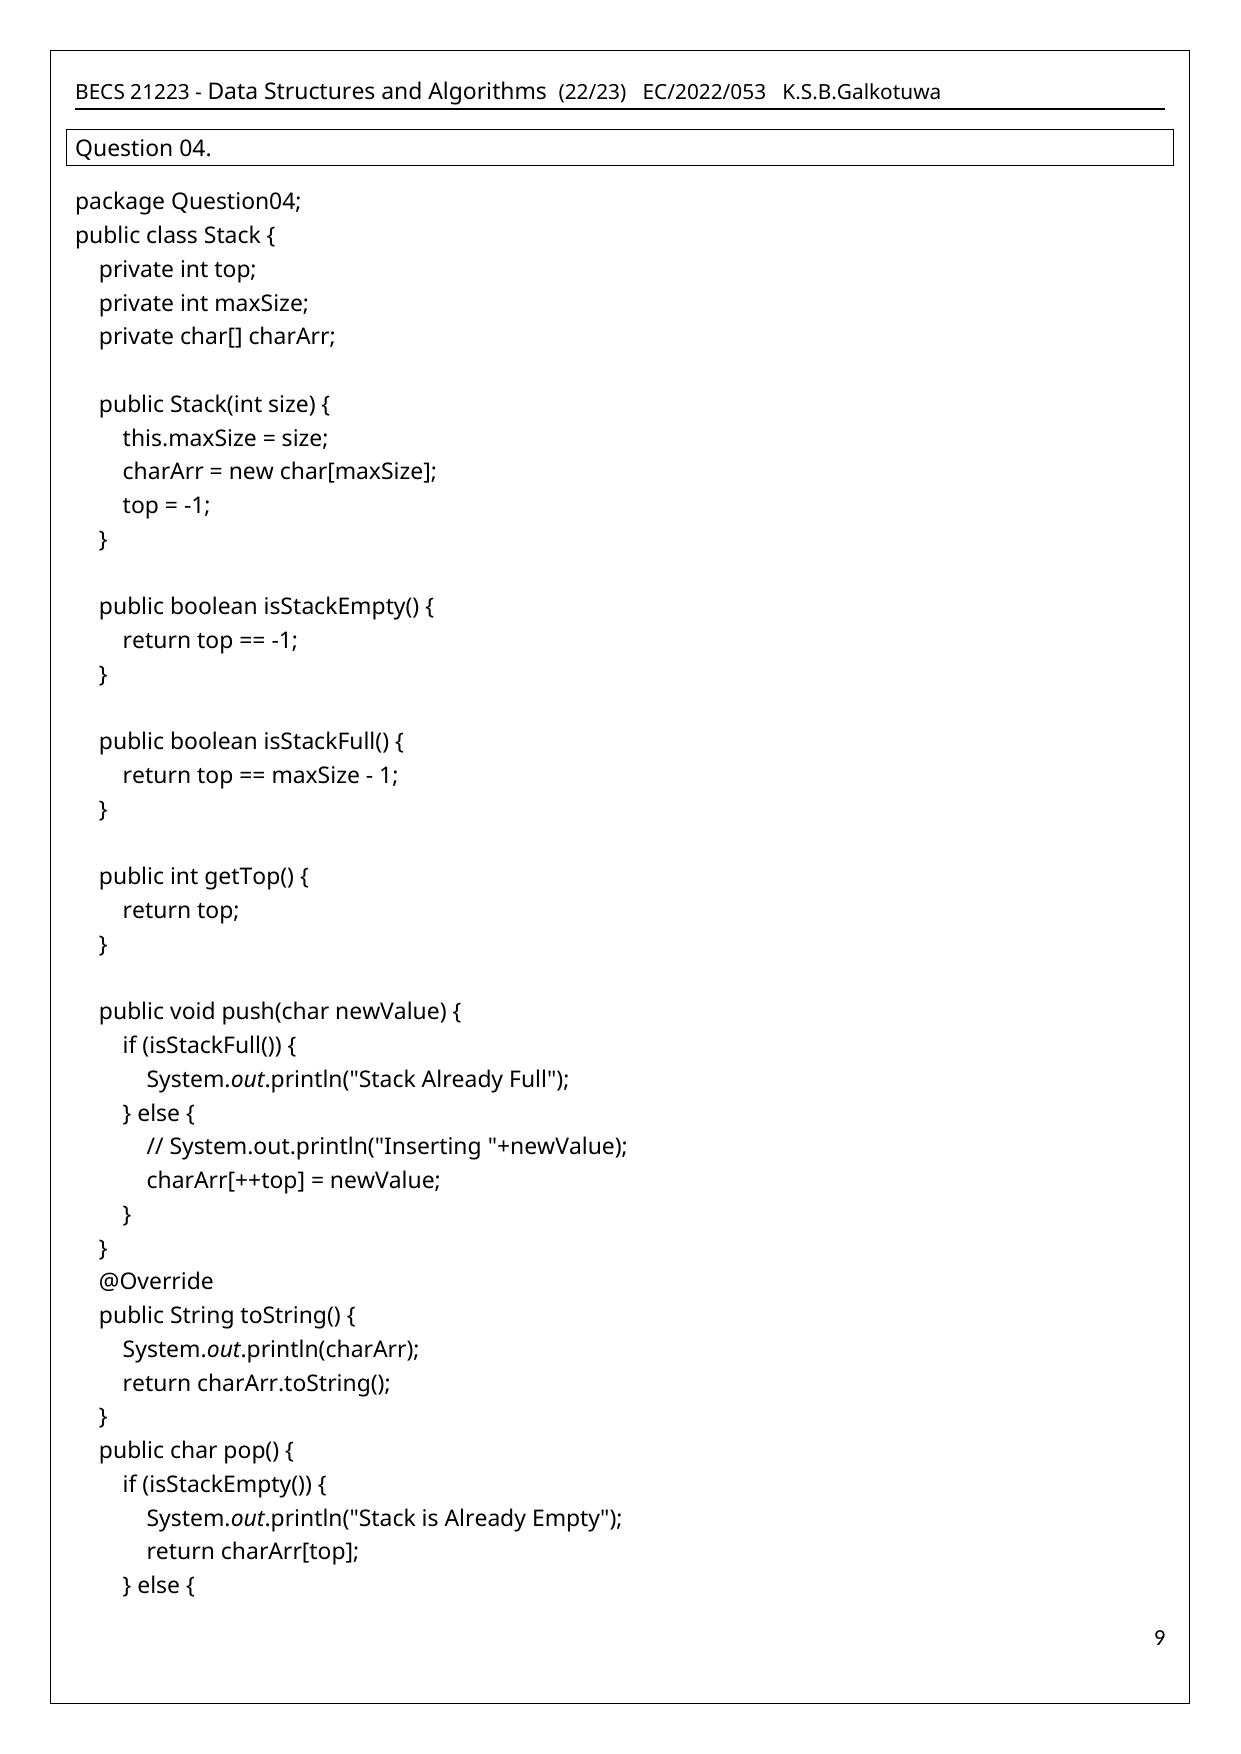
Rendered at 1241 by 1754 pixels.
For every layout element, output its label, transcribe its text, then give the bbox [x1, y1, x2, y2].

text Question 04. [67, 130, 1173, 165]
